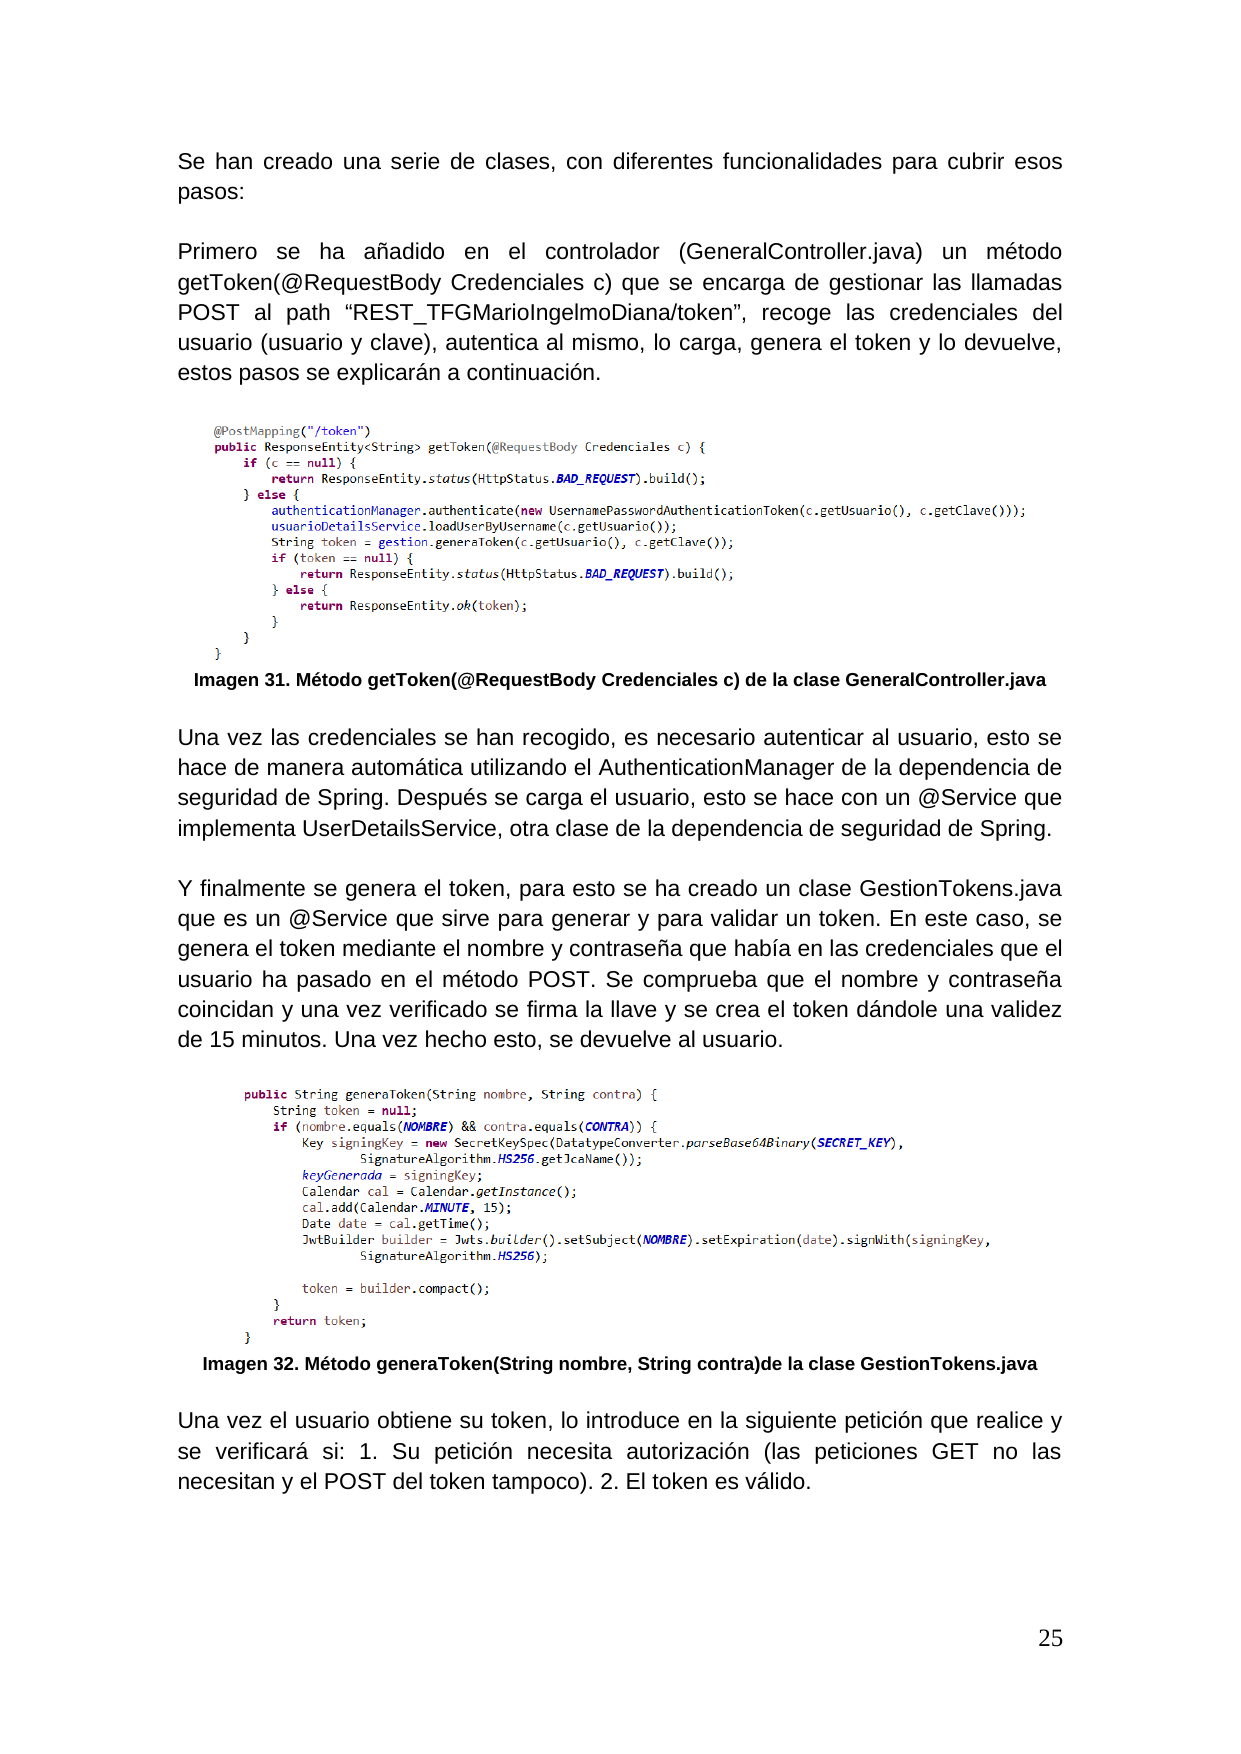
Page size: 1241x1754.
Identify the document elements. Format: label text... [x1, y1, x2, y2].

picture [241, 1086, 999, 1349]
text Imagen 31. Método getToken(@RequestBody Credenciales c) de la clase GeneralController.java [177, 669, 1063, 690]
text Imagen 32. Método generaToken(String nombre, String contra)de la clase GestionTokens.java [177, 1352, 1063, 1374]
picture [210, 419, 1030, 665]
text Se han creado una serie de clases, con diferentes funcionalidades para cubrir esos pasos: [177, 148, 1063, 204]
text Primero se ha añadido en el controlador (GeneralController.java) un método getToken(@RequestBody Credenciales c) que se encarga de gestionar las llamadas POST al path “REST_TFGMarioIngelmoDiana/token”, recoge las credenciales del usuario (usuario y clave), autentica al mismo, lo carga, genera el token y lo devuelve, estos pasos se explicarán a continuación. [177, 238, 1063, 385]
text Y finalmente se genera el token, para esto se ha creado un clase GestionTokens.java que es un @Service que sirve para generar y para validar un token. En este caso, se genera el token mediante el nombre y contraseña que había en las credenciales que el usuario ha pasado en el método POST. Se comprueba que el nombre y contraseña coincidan y una vez verificado se firma la llave y se crea el token dándole una validez de 15 minutos. Una vez hecho esto, se devuelve al usuario. [177, 875, 1063, 1052]
text Una vez el usuario obtiene su token, lo introduce en la siguiente petición que realice y se verificará si: 1. Su petición necesita autorización (las peticiones GET no las necesitan y el POST del token tampoco). 2. El token es válido. [177, 1407, 1063, 1494]
text Una vez las credenciales se han recogido, es necesario autenticar al usuario, esto se hace de manera automática utilizando el AuthenticationManager de la dependencia de seguridad de Spring. Después se carga el usuario, esto se hace con un @Service que implementa UserDetailsService, otra clase de la dependencia de seguridad de Spring. [177, 724, 1063, 841]
